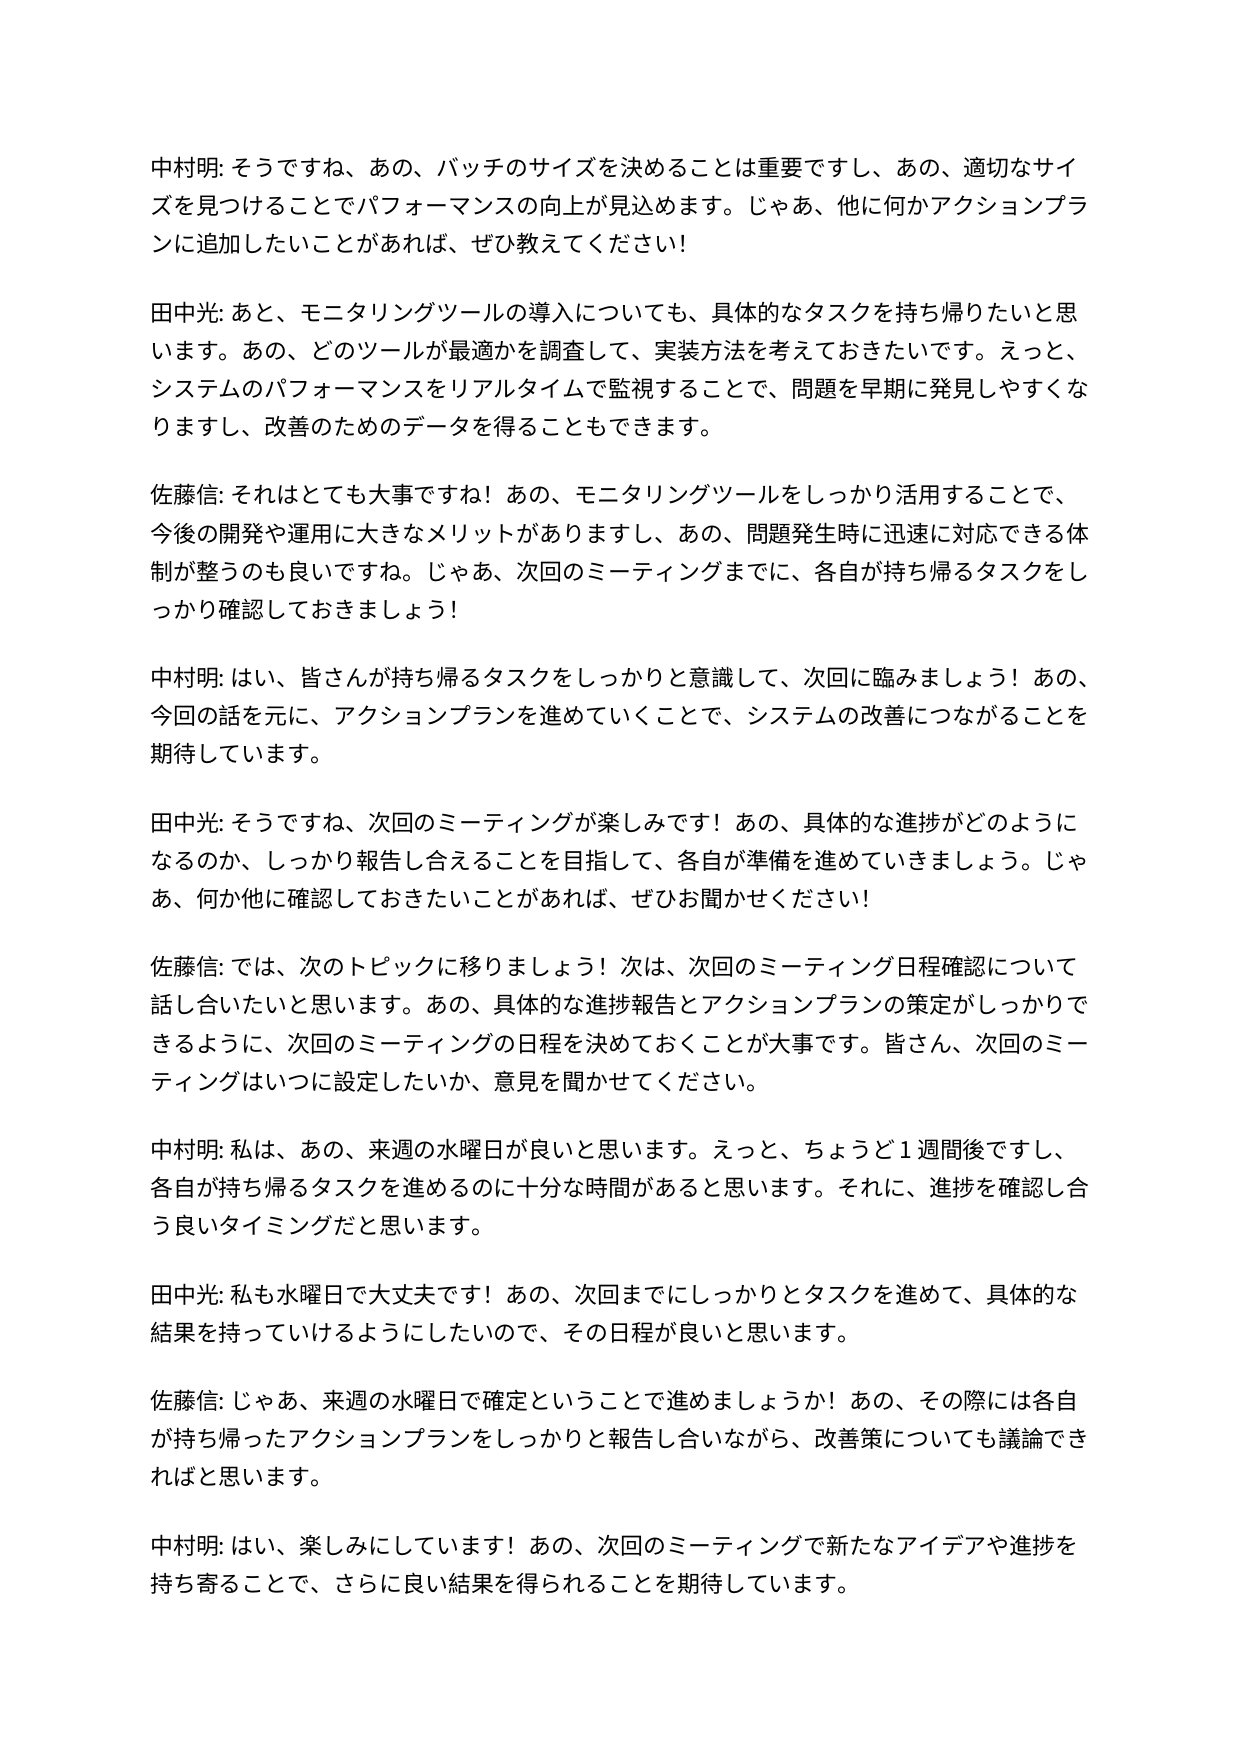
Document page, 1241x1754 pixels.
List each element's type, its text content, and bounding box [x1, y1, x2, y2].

text 田中光: あと、モニタリングツールの導入についても、具体的なタスクを持ち帰りたいと思います。あの、どのツールが最適かを調査して、実装方法を考えておきたいです。えっと、システムのパフォーマンスをリアルタイムで監視することで、問題を早期に発見しやすくなりますし、改善のためのデータを得ることもできます。 [150, 294, 1090, 442]
text 中村明: はい、皆さんが持ち帰るタスクをしっかりと意識して、次回に臨みましょう！あの、今回の話を元に、アクションプランを進めていくことで、システムの改善につながることを期待しています。 [150, 660, 1090, 769]
text 田中光: そうですね、次回のミーティングが楽しみです！あの、具体的な進捗がどのようになるのか、しっかり報告し合えることを目指して、各自が準備を進めていきましょう。じゃあ、何か他に確認しておきたいことがあれば、ぜひお聞かせください！ [150, 804, 1090, 914]
text 佐藤信: じゃあ、来週の水曜日で確定ということで進めましょうか！あの、その際には各自が持ち帰ったアクションプランをしっかりと報告し合いながら、改善策についても議論できればと思います。 [150, 1383, 1090, 1492]
text 中村明: はい、楽しみにしています！あの、次回のミーティングで新たなアイデアや進捗を持ち寄ることで、さらに良い結果を得られることを期待しています。 [150, 1527, 1090, 1599]
text 佐藤信: それはとても大事ですね！あの、モニタリングツールをしっかり活用することで、今後の開発や運用に大きなメリットがありますし、あの、問題発生時に迅速に対応できる体制が整うのも良いですね。じゃあ、次回のミーティングまでに、各自が持ち帰るタスクをしっかり確認しておきましょう！ [150, 477, 1090, 625]
text 中村明: そうですね、あの、バッチのサイズを決めることは重要ですし、あの、適切なサイズを見つけることでパフォーマンスの向上が見込めます。じゃあ、他に何かアクションプランに追加したいことがあれば、ぜひ教えてください！ [150, 150, 1090, 259]
text 佐藤信: では、次のトピックに移りましょう！次は、次回のミーティング日程確認について話し合いたいと思います。あの、具体的な進捗報告とアクションプランの策定がしっかりできるように、次回のミーティングの日程を決めておくことが大事です。皆さん、次回のミーティングはいつに設定したいか、意見を聞かせてください。 [150, 949, 1090, 1097]
text 中村明: 私は、あの、来週の水曜日が良いと思います。えっと、ちょうど1週間後ですし、各自が持ち帰るタスクを進めるのに十分な時間があると思います。それに、進捗を確認し合う良いタイミングだと思います。 [150, 1132, 1090, 1241]
text 田中光: 私も水曜日で大丈夫です！あの、次回までにしっかりとタスクを進めて、具体的な結果を持っていけるようにしたいので、その日程が良いと思います。 [150, 1276, 1090, 1348]
